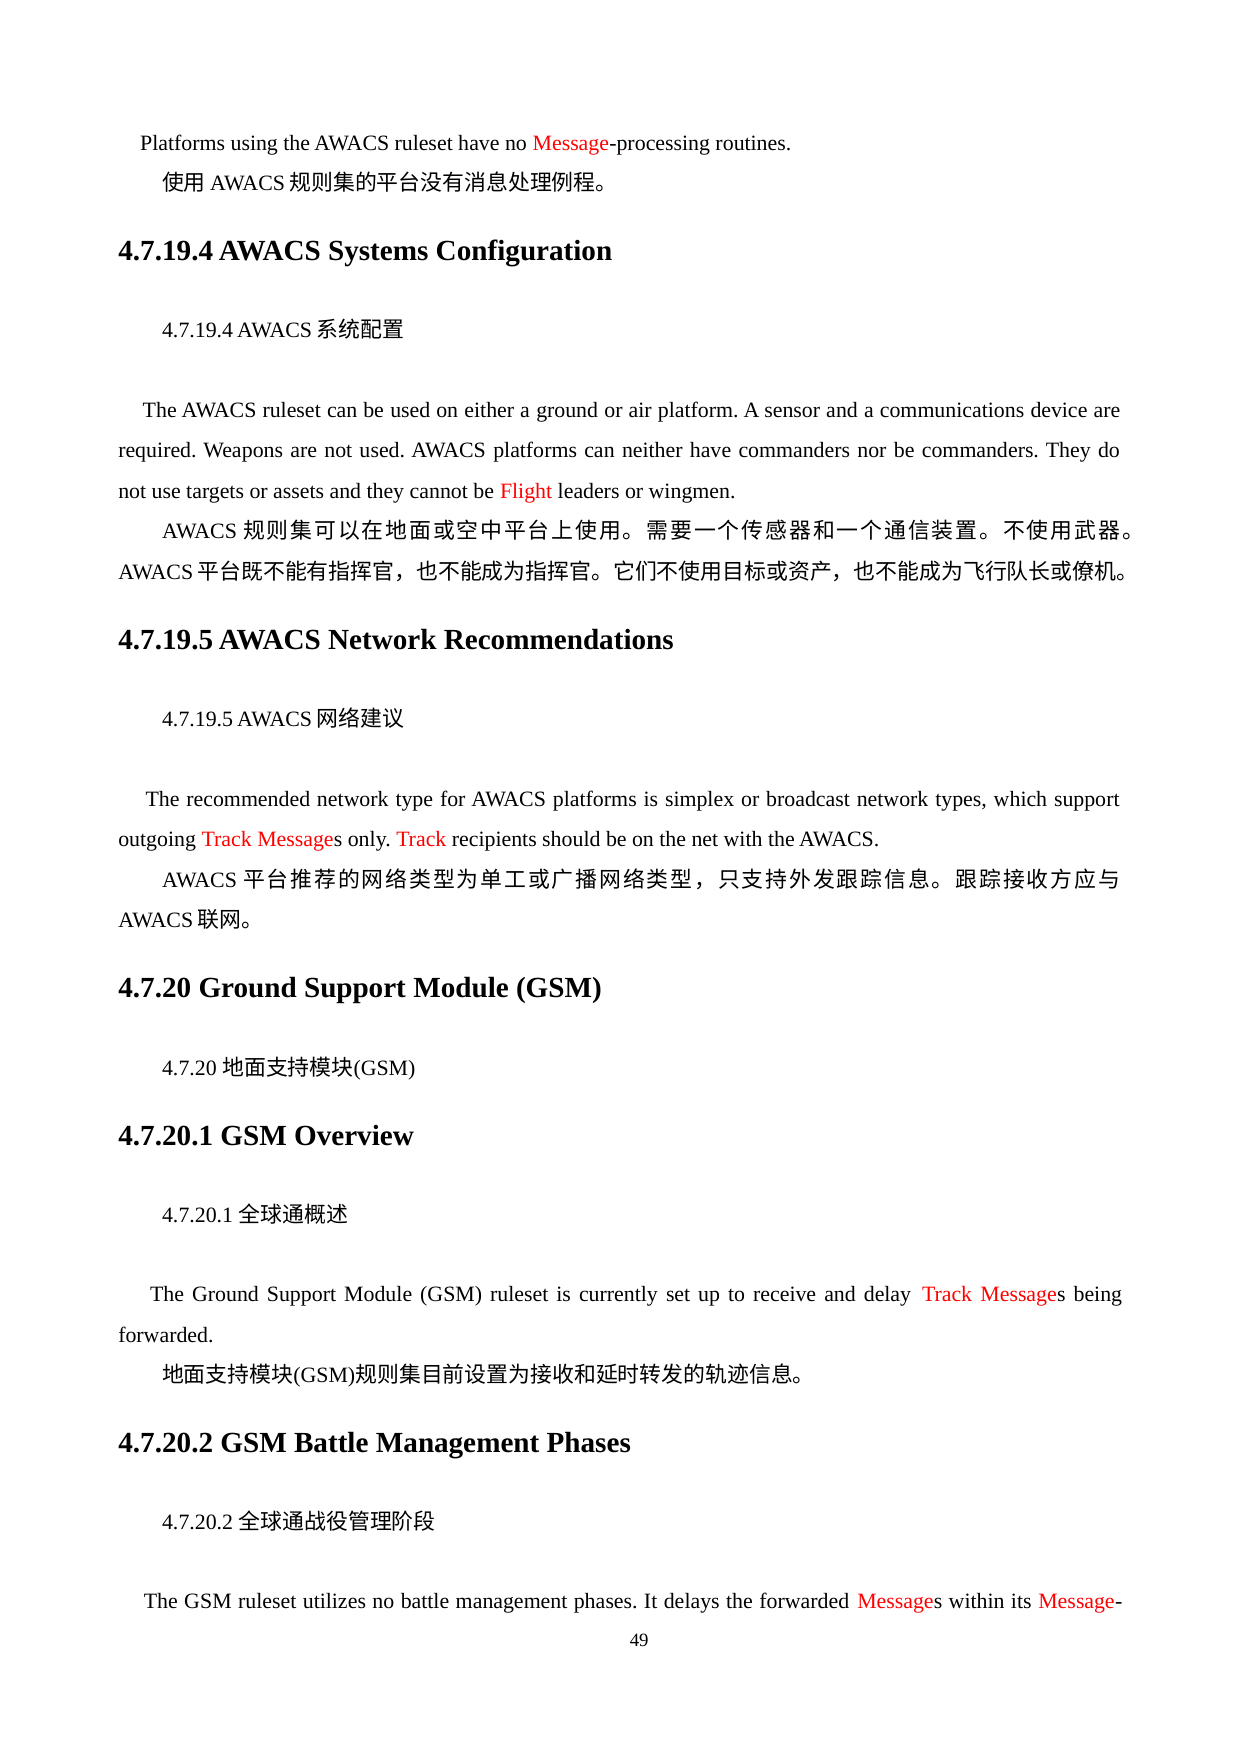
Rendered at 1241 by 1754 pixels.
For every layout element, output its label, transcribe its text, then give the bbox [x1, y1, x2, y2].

text Platforms using the AWACS ruleset have no Message-processing routines. [118, 126, 1122, 158]
text 4.7.20 地面支持模块(GSM) [118, 1049, 1122, 1082]
text AWACS规则集可以在地面或空中平台上使用。需要一个传感器和一个通信装置。不使用武器。AWACS平台既不能有指挥官，也不能成为指挥官。它们不使用目标或资产，也不能成为飞行队长或僚机。 [118, 513, 1122, 586]
subtitle 4.7.19.5 AWACS Network Recommendations [118, 607, 1122, 672]
text 4.7.20.1 全球通概述 [118, 1196, 1122, 1229]
text AWACS平台推荐的网络类型为单工或广播网络类型，只支持外发跟踪信息。跟踪接收方应与AWACS联网。 [118, 861, 1122, 934]
text 使用AWACS规则集的平台没有消息处理例程。 [118, 165, 1122, 197]
subtitle 4.7.20 Ground Support Module (GSM) [118, 955, 1122, 1020]
text 4.7.19.4 AWACS系统配置 [118, 312, 1122, 344]
text 4.7.20.2 全球通战役管理阶段 [118, 1504, 1122, 1536]
text The recommended network type for AWACS platforms is simplex or broadcast network types, which support outgoing Track Messages only. Track recipients should be on the net with the AWACS. [118, 741, 1122, 855]
subtitle 4.7.19.4 AWACS Systems Configuration [118, 218, 1122, 283]
text 4.7.19.5 AWACS网络建议 [118, 701, 1122, 733]
text 地面支持模块(GSM)规则集目前设置为接收和延时转发的轨迹信息。 [118, 1357, 1122, 1389]
subtitle 4.7.20.1 GSM Overview [118, 1102, 1122, 1167]
text The GSM ruleset utilizes no battle management phases. It delays the forwarded Messages within its Message-processing routine. [118, 1544, 1122, 1617]
subtitle 4.7.20.2 GSM Battle Management Phases [118, 1409, 1122, 1474]
text The Ground Support Module (GSM) ruleset is currently set up to receive and delay Track Messages being forwarded. [118, 1237, 1122, 1350]
